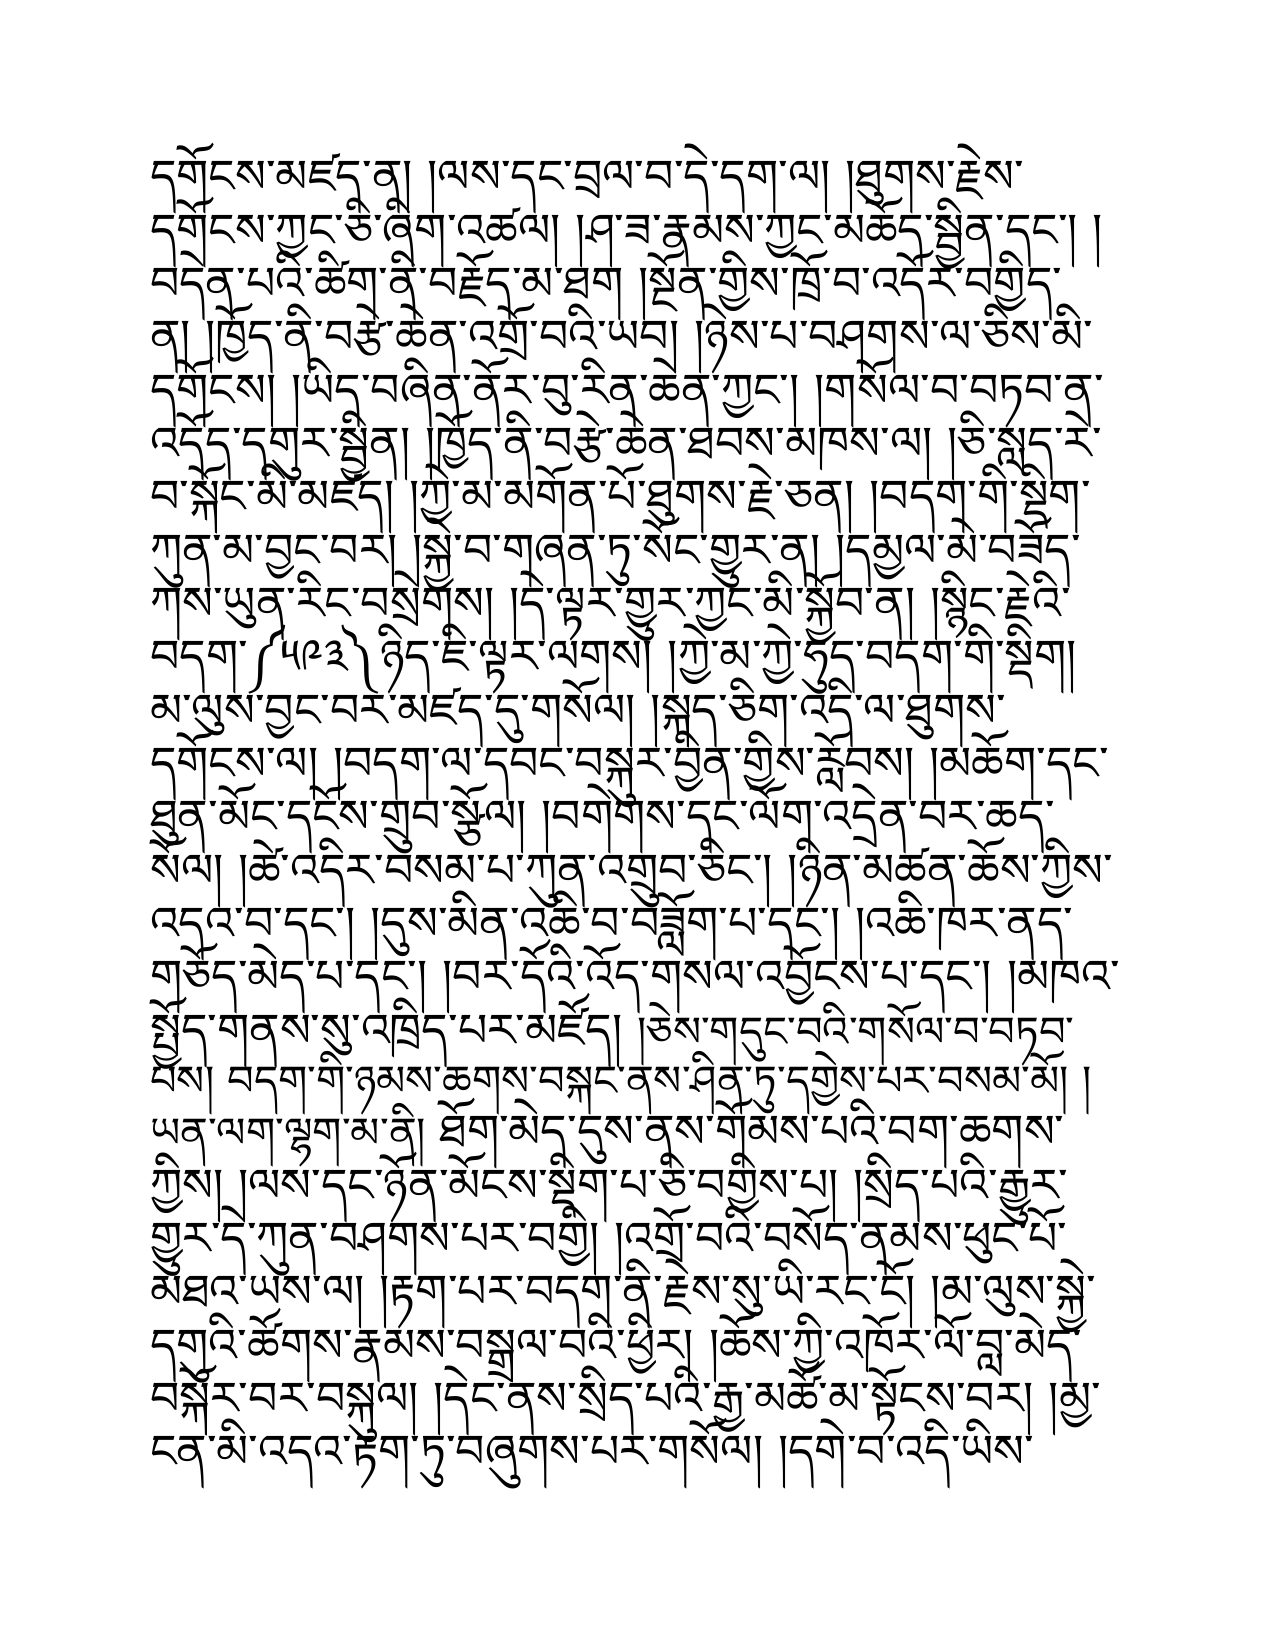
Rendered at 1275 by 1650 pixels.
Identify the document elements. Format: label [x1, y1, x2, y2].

text [150, 150, 1125, 1478]
